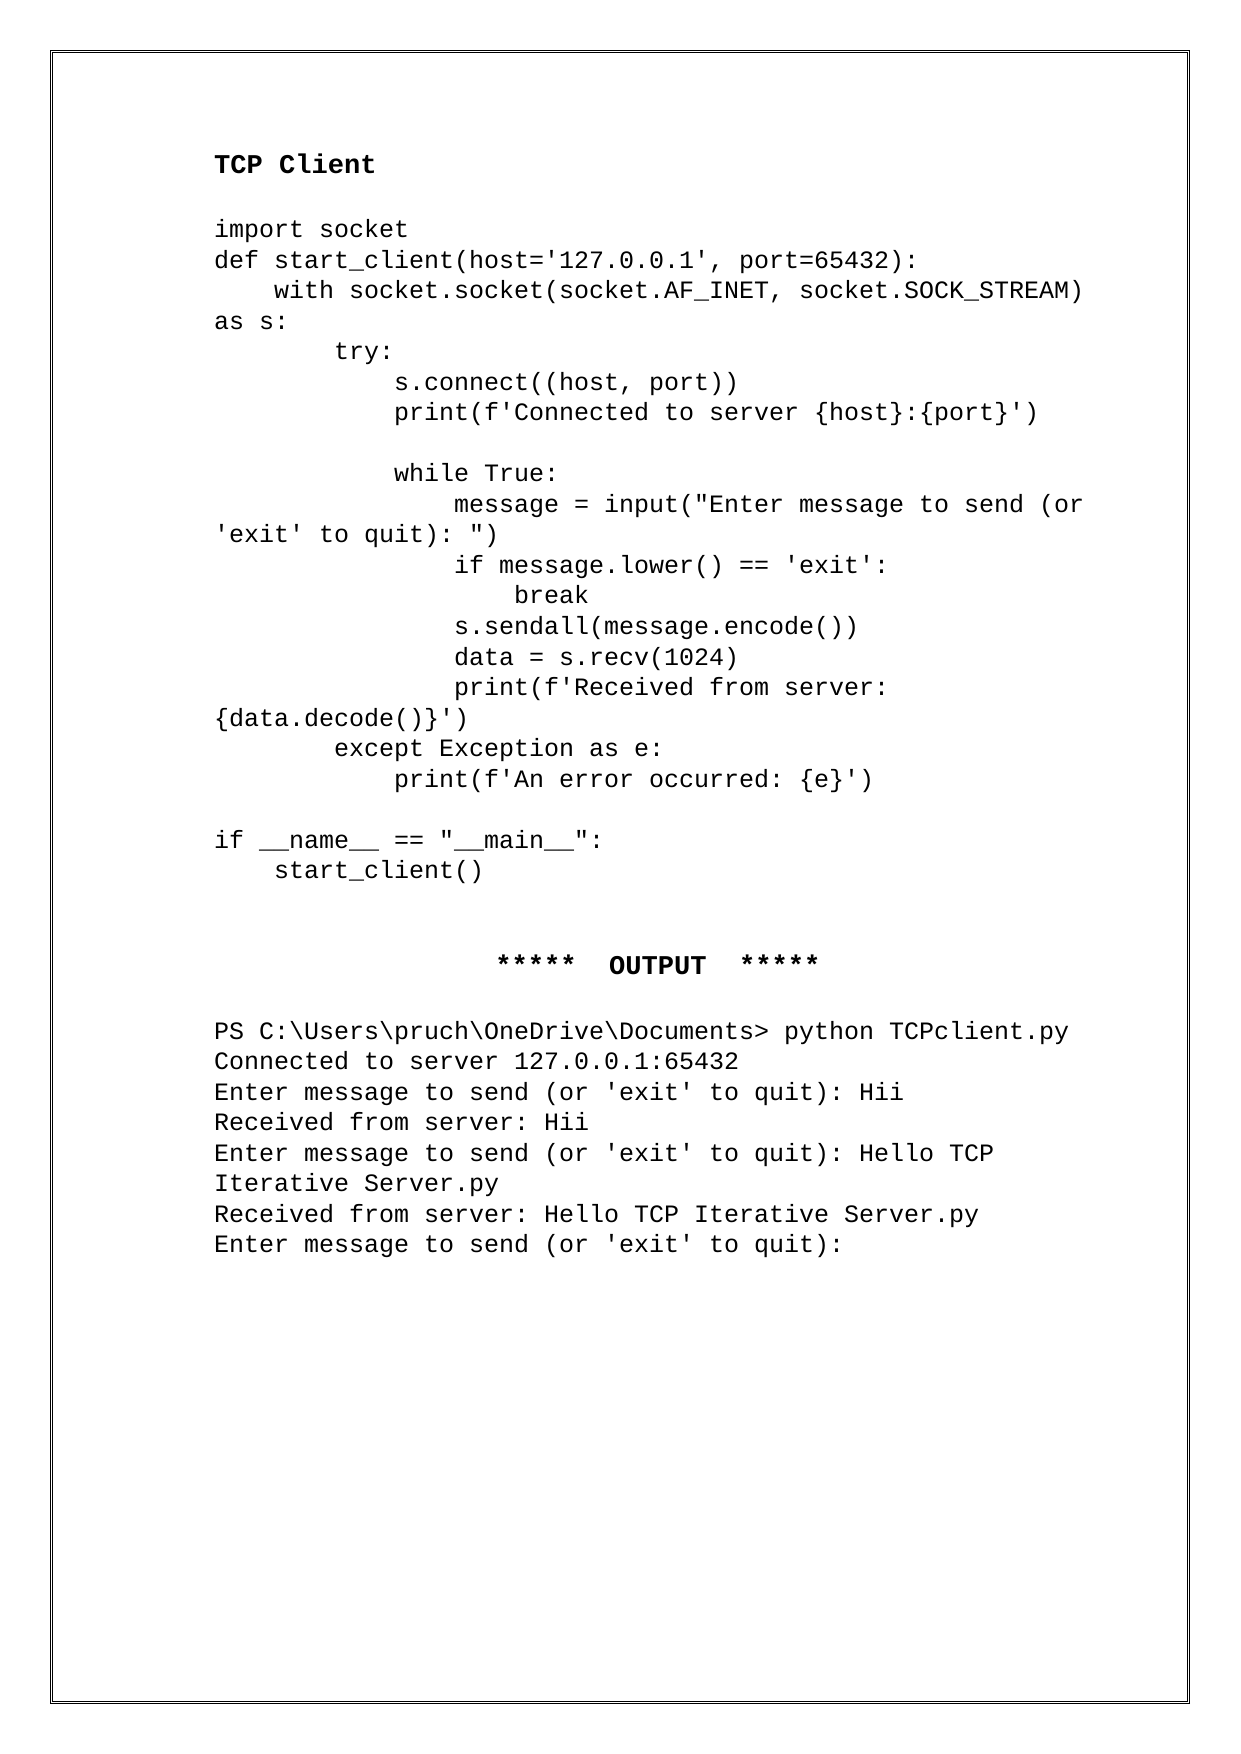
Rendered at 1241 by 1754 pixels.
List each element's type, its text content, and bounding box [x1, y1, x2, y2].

list print(f'Received from server: {data.decode()}') [214, 675, 1101, 733]
list with socket.socket(socket.AF_INET, socket.SOCK_STREAM) as s: [214, 278, 1101, 337]
list print(f'An error occurred: {e}') [214, 766, 1101, 794]
list if __name__ == "__main__": [214, 827, 1101, 856]
list TCP Client [214, 151, 1101, 181]
list Enter message to send (or 'exit' to quit): Hii [214, 1079, 1101, 1108]
list Enter message to send (or 'exit' to quit): [214, 1232, 1101, 1260]
list print(f'Connected to server {host}:{port}') [214, 400, 1101, 428]
list s.connect((host, port)) [214, 369, 1101, 398]
list PS C:\Users\pruch\OneDrive\Documents> python TCPclient.py [214, 1018, 1101, 1047]
list Received from server: Hii [214, 1110, 1101, 1138]
list while True: [214, 461, 1101, 489]
list except Exception as e: [214, 736, 1101, 764]
list start_client() [214, 858, 1101, 886]
list data = s.recv(1024) [214, 644, 1101, 672]
list Received from server: Hello TCP Iterative Server.py [214, 1201, 1101, 1230]
list Connected to server 127.0.0.1:65432 [214, 1049, 1101, 1077]
list s.sendall(message.encode()) [214, 614, 1101, 642]
list ***** OUTPUT ***** [214, 952, 1101, 983]
list Enter message to send (or 'exit' to quit): Hello TCP Iterative Server.py [214, 1140, 1101, 1199]
list def start_client(host='127.0.0.1', port=65432): [214, 247, 1101, 276]
list try: [214, 339, 1101, 367]
list if message.lower() == 'exit': [214, 553, 1101, 581]
list message = input("Enter message to send (or 'exit' to quit): ") [214, 492, 1101, 550]
list import socket [214, 217, 1101, 245]
list break [214, 583, 1101, 611]
